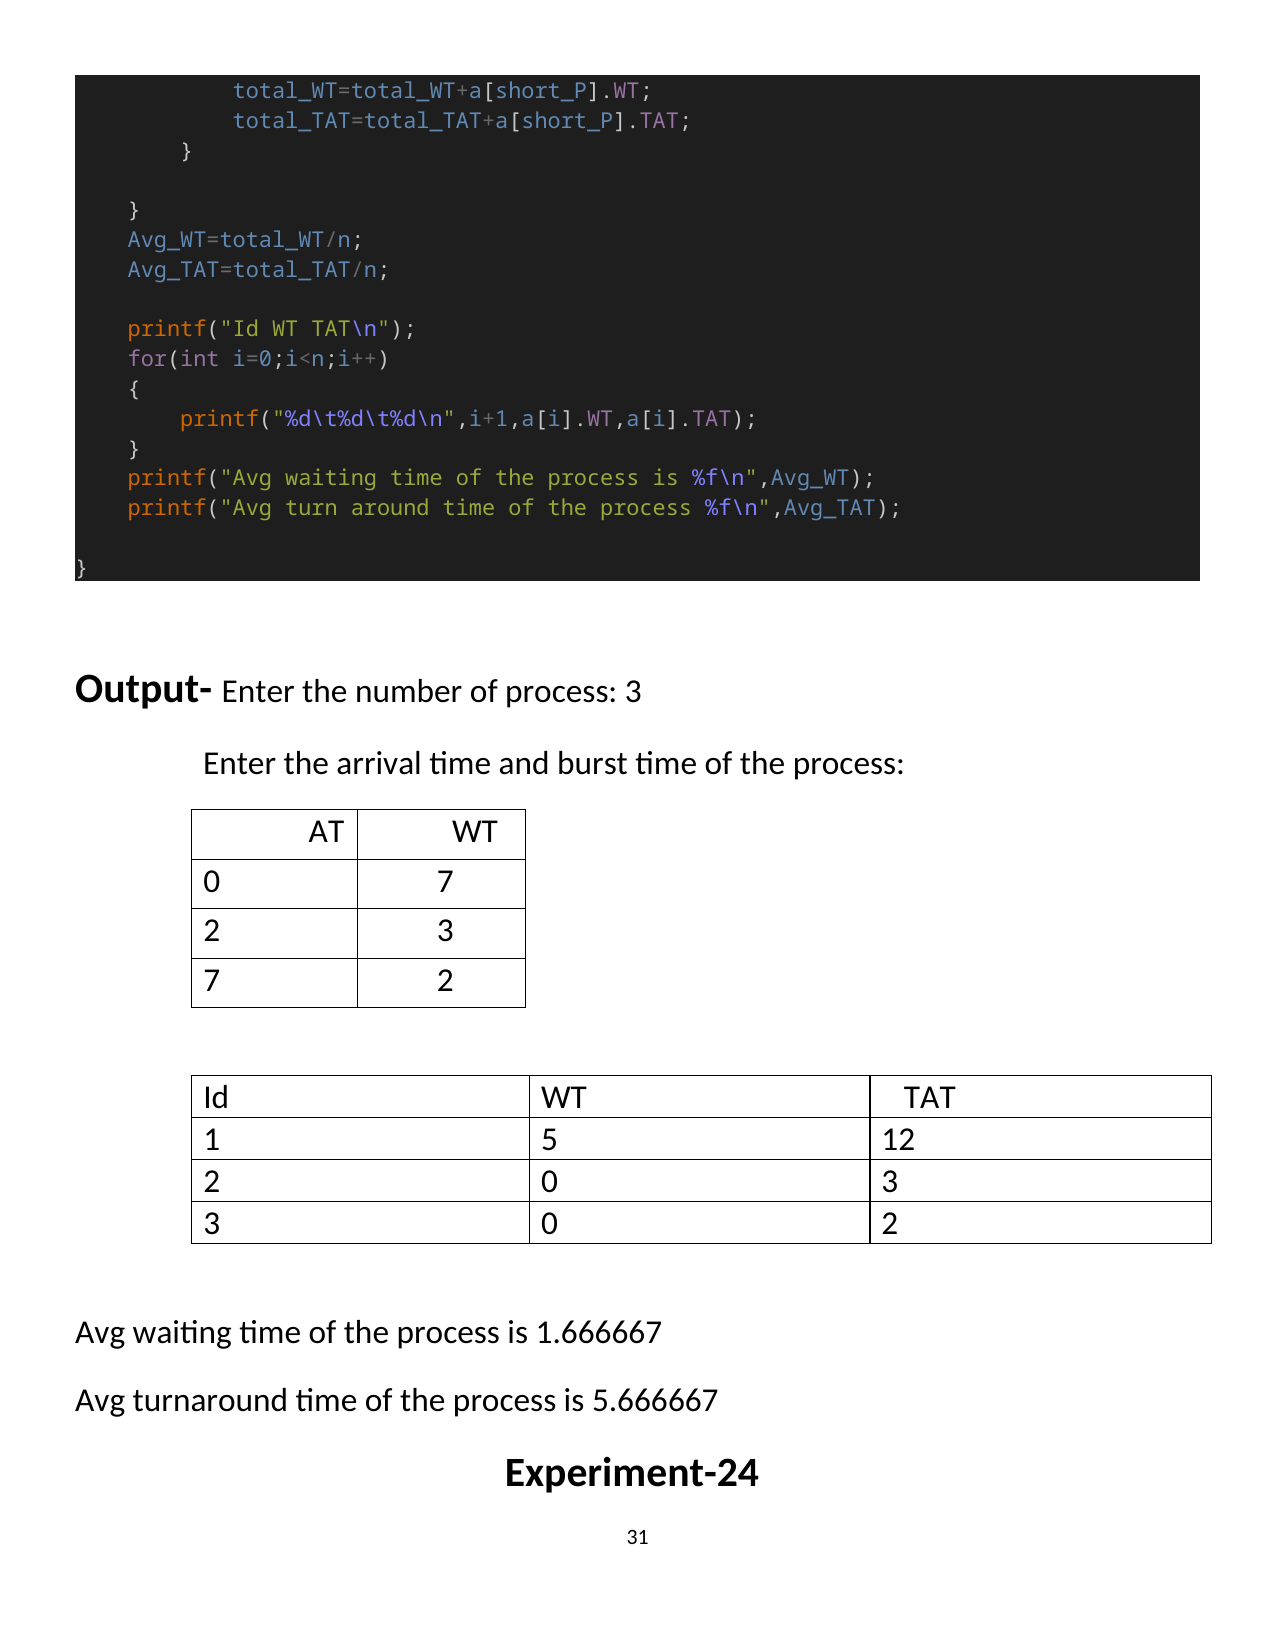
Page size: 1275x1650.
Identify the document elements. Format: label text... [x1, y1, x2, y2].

table_cell 3 [358, 909, 525, 957]
table_cell 7 [358, 860, 525, 908]
table_cell 1 [192, 1118, 529, 1159]
text } [75, 552, 1200, 581]
text Output- Enter the number of process: 3 [75, 662, 1200, 712]
table_header AT [192, 810, 357, 859]
text printf("Avg turn around time of the process %f\n",Avg_TAT); [75, 492, 1200, 522]
table_header TAT [871, 1076, 1211, 1117]
table_cell 7 [192, 959, 357, 1007]
text Avg_TAT=total_TAT/n; [75, 254, 1200, 283]
text Avg_WT=total_WT/n; [75, 224, 1200, 254]
table_header Id [192, 1076, 529, 1117]
table_cell 0 [530, 1160, 869, 1201]
text total_TAT=total_TAT+a[short_P].TAT; [75, 105, 1200, 134]
table_cell 2 [192, 1160, 529, 1201]
table_cell 2 [192, 909, 357, 957]
text { [75, 373, 1200, 403]
text Avg waiting time of the process is 1.666667 [75, 1311, 1200, 1352]
table_cell 2 [871, 1202, 1211, 1242]
table_header WT [530, 1076, 869, 1117]
text printf("Avg waiting time of the process is %f\n",Avg_WT); [75, 462, 1200, 492]
text } [75, 134, 1200, 164]
table_header WT [358, 810, 525, 859]
text for(int i=0;i<n;i++) [75, 343, 1200, 373]
table_cell 3 [871, 1160, 1211, 1201]
text printf("Id WT TAT\n"); [75, 313, 1200, 343]
text } [75, 194, 1200, 224]
table_cell 2 [358, 959, 525, 1007]
table_cell 0 [530, 1202, 869, 1242]
text printf("%d\t%d\t%d\n",i+1,a[i].WT,a[i].TAT); [75, 403, 1200, 432]
table_cell 3 [192, 1202, 529, 1242]
table_cell 12 [871, 1118, 1211, 1159]
text Avg turnaround time of the process is 5.666667 [75, 1378, 1200, 1419]
table_cell 0 [192, 860, 357, 908]
table_cell 5 [530, 1118, 869, 1159]
text Enter the arrival time and burst time of the process: [75, 742, 1200, 783]
text total_WT=total_WT+a[short_P].WT; [75, 75, 1200, 105]
text Experiment-24 [75, 1446, 1200, 1497]
text } [75, 432, 1200, 462]
